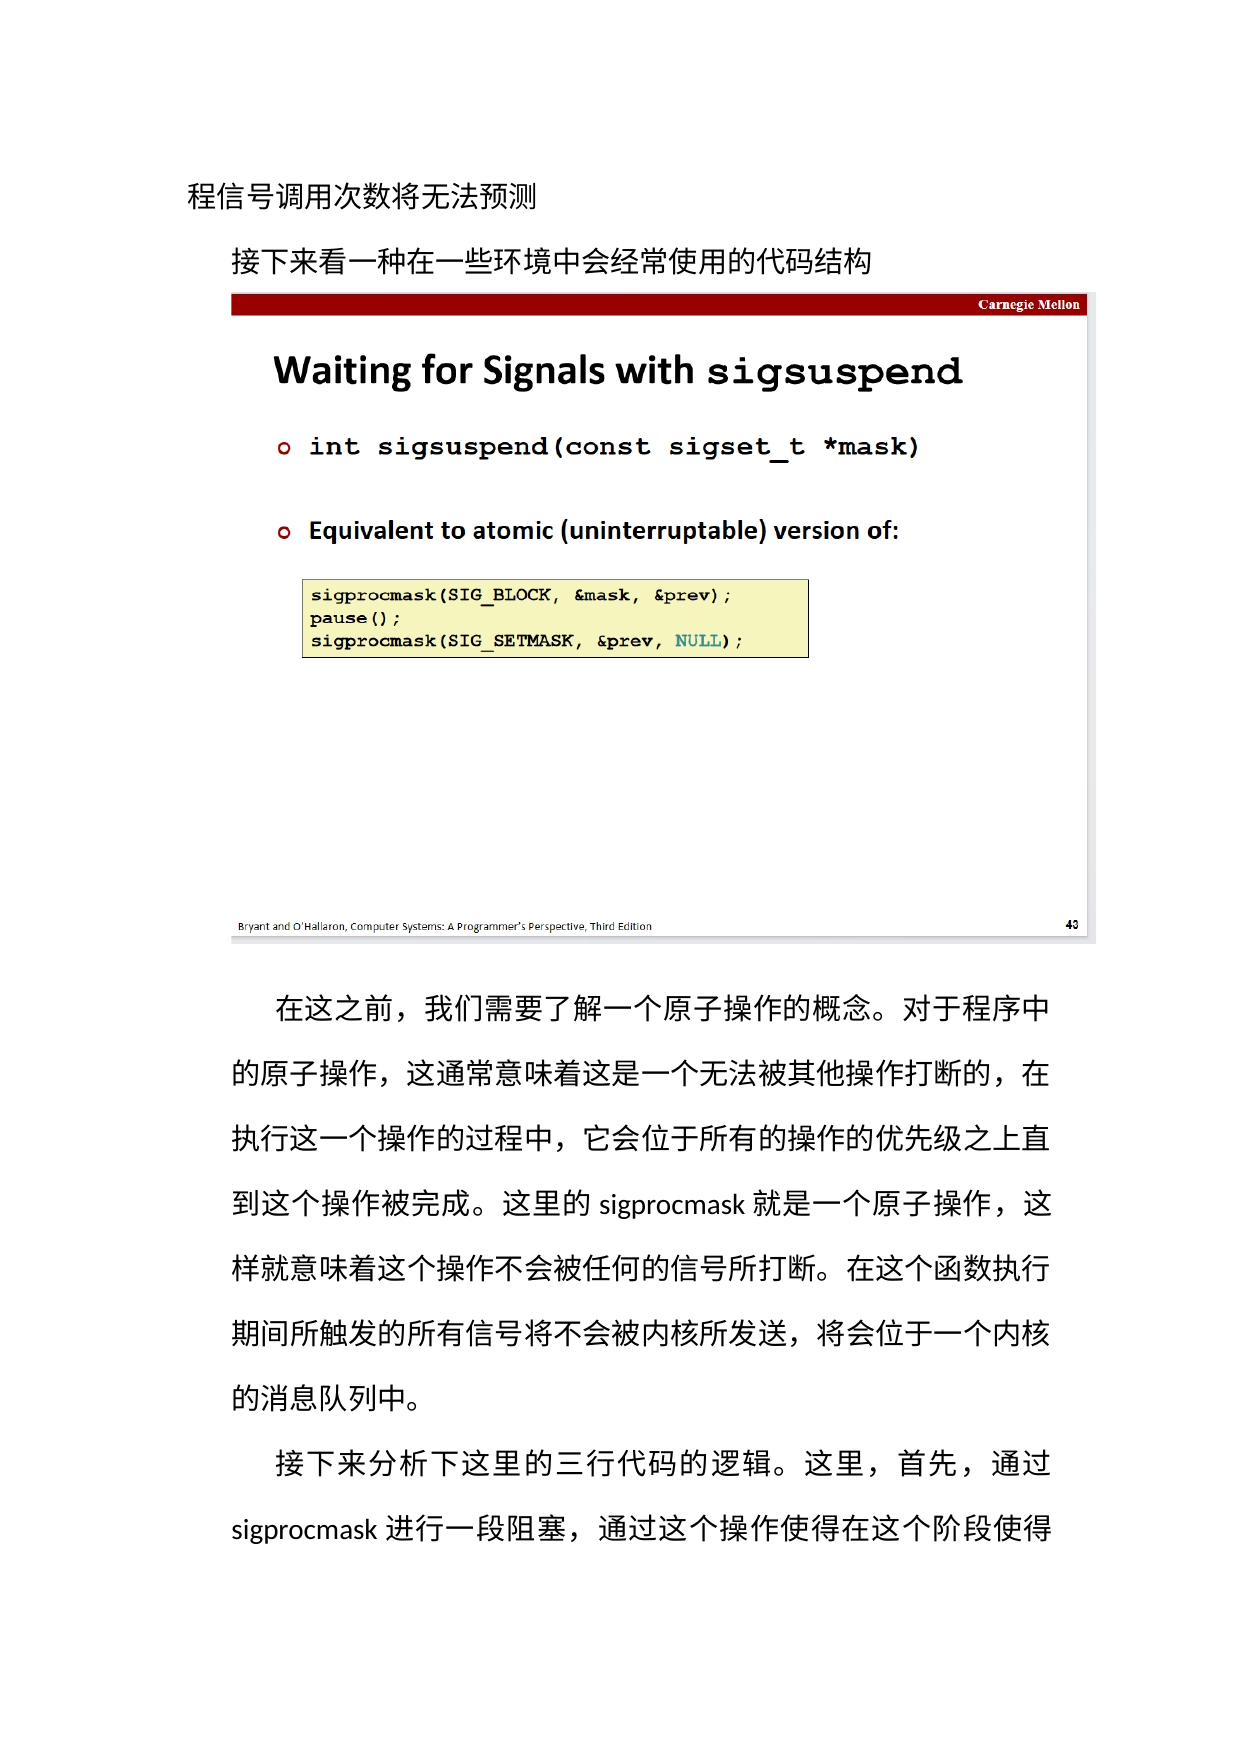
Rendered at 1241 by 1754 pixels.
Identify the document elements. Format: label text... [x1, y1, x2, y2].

text 接下来看一种在一些环境中会经常使用的代码结构 [187, 227, 1053, 292]
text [231, 1429, 1053, 1559]
picture [231, 292, 1097, 944]
text 在这之前，我们需要了解一个原子操作的概念。对于程序中的原子操作，这通常意味着这是一个无法被其他操作打断的，在执行这一个操作的过程中，它会位于所有的操作的优先级之上直到这个操作被完成。这里的sigprocmask就是一个原子操作，这样就意味着这个操作不会被任何的信号所打断。在这个函数执行期间所触发的所有信号将不会被内核所发送，将会位于一个内核的消息队列中。 [231, 974, 1053, 1429]
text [187, 162, 1053, 227]
